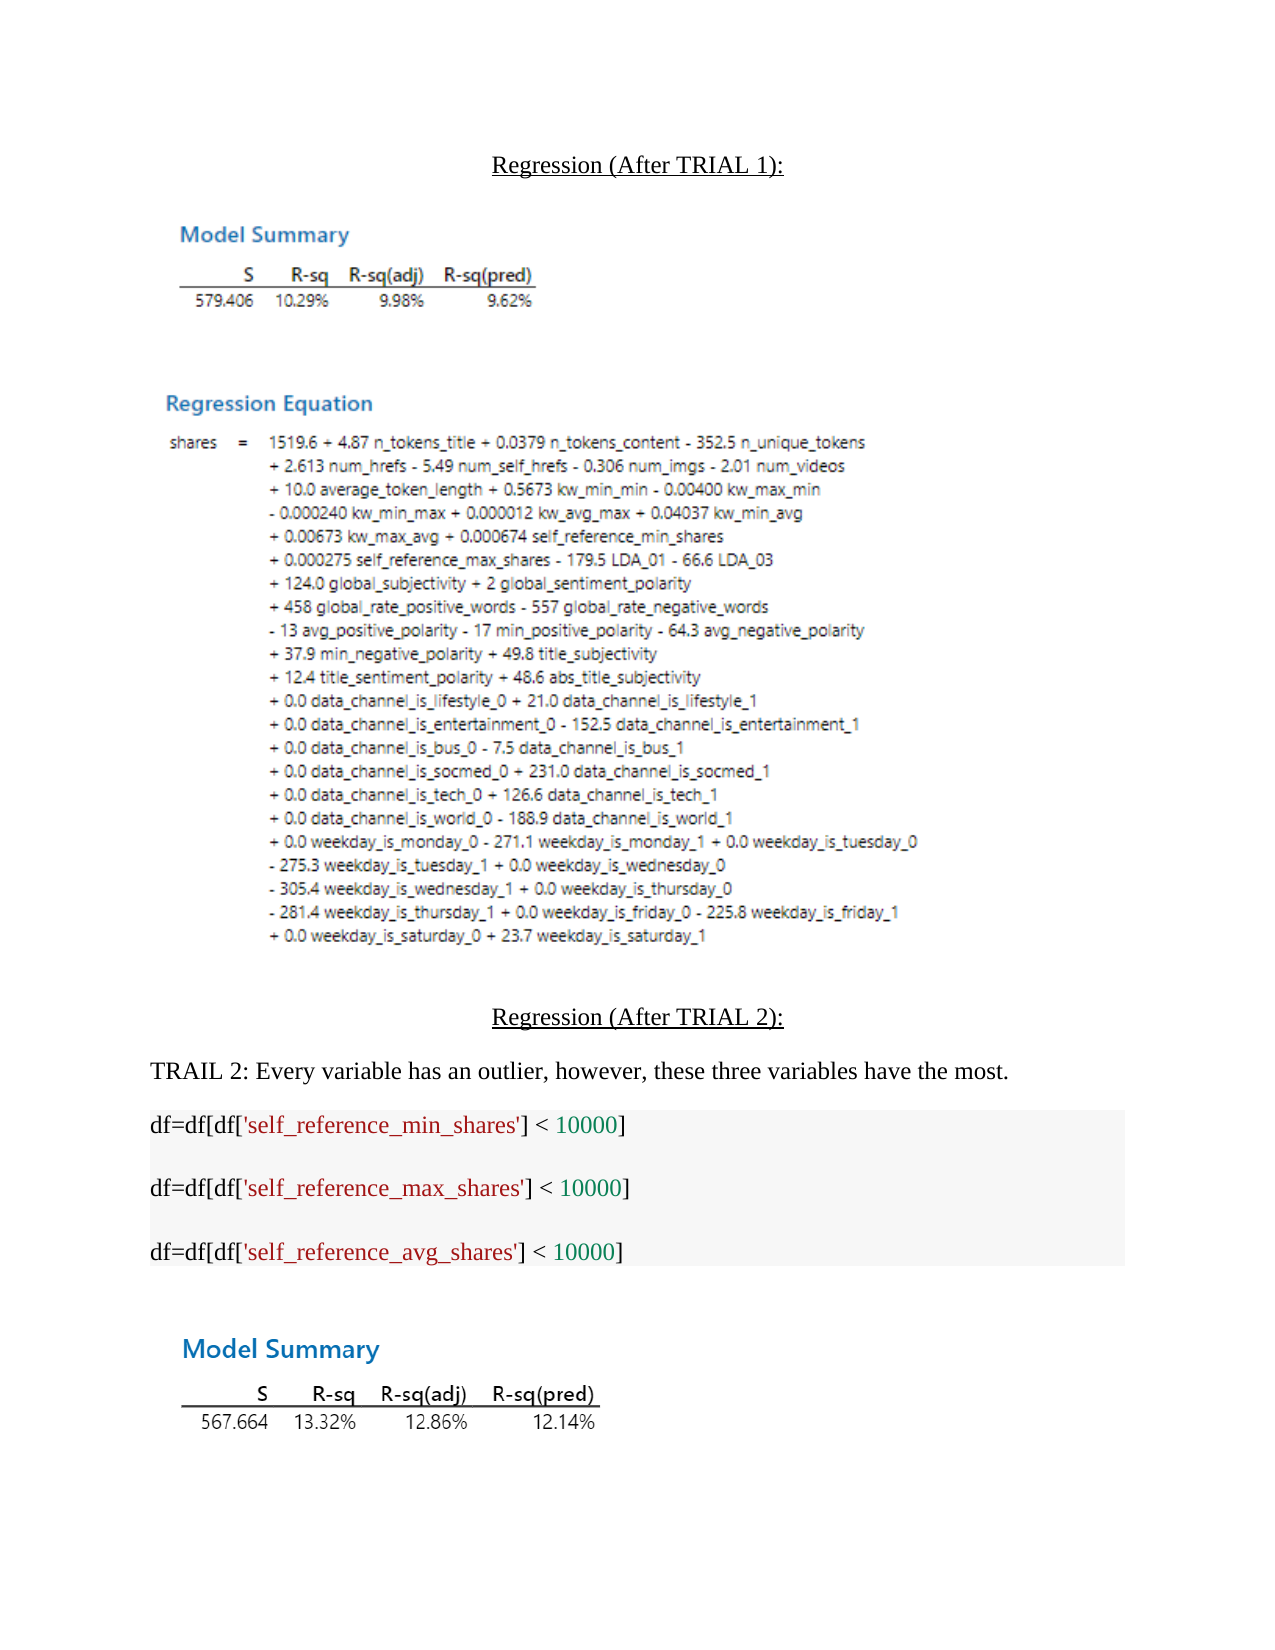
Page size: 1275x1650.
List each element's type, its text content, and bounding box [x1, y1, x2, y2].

text df=df[df['self_reference_min_shares'] < 10000] [150, 1110, 1125, 1138]
picture [150, 383, 957, 978]
picture [168, 1319, 620, 1461]
text Regression (After TRIAL 1): [150, 150, 1125, 179]
text df=df[df['self_reference_max_shares'] < 10000] [150, 1173, 1125, 1202]
text Regression (After TRIAL 2): [150, 1002, 1125, 1031]
text TRAIL 2: Every variable has an outlier, however, these three variables have the most. [150, 1056, 1125, 1085]
text df=df[df['self_reference_avg_shares'] < 10000] [150, 1237, 1125, 1266]
picture [150, 203, 605, 359]
